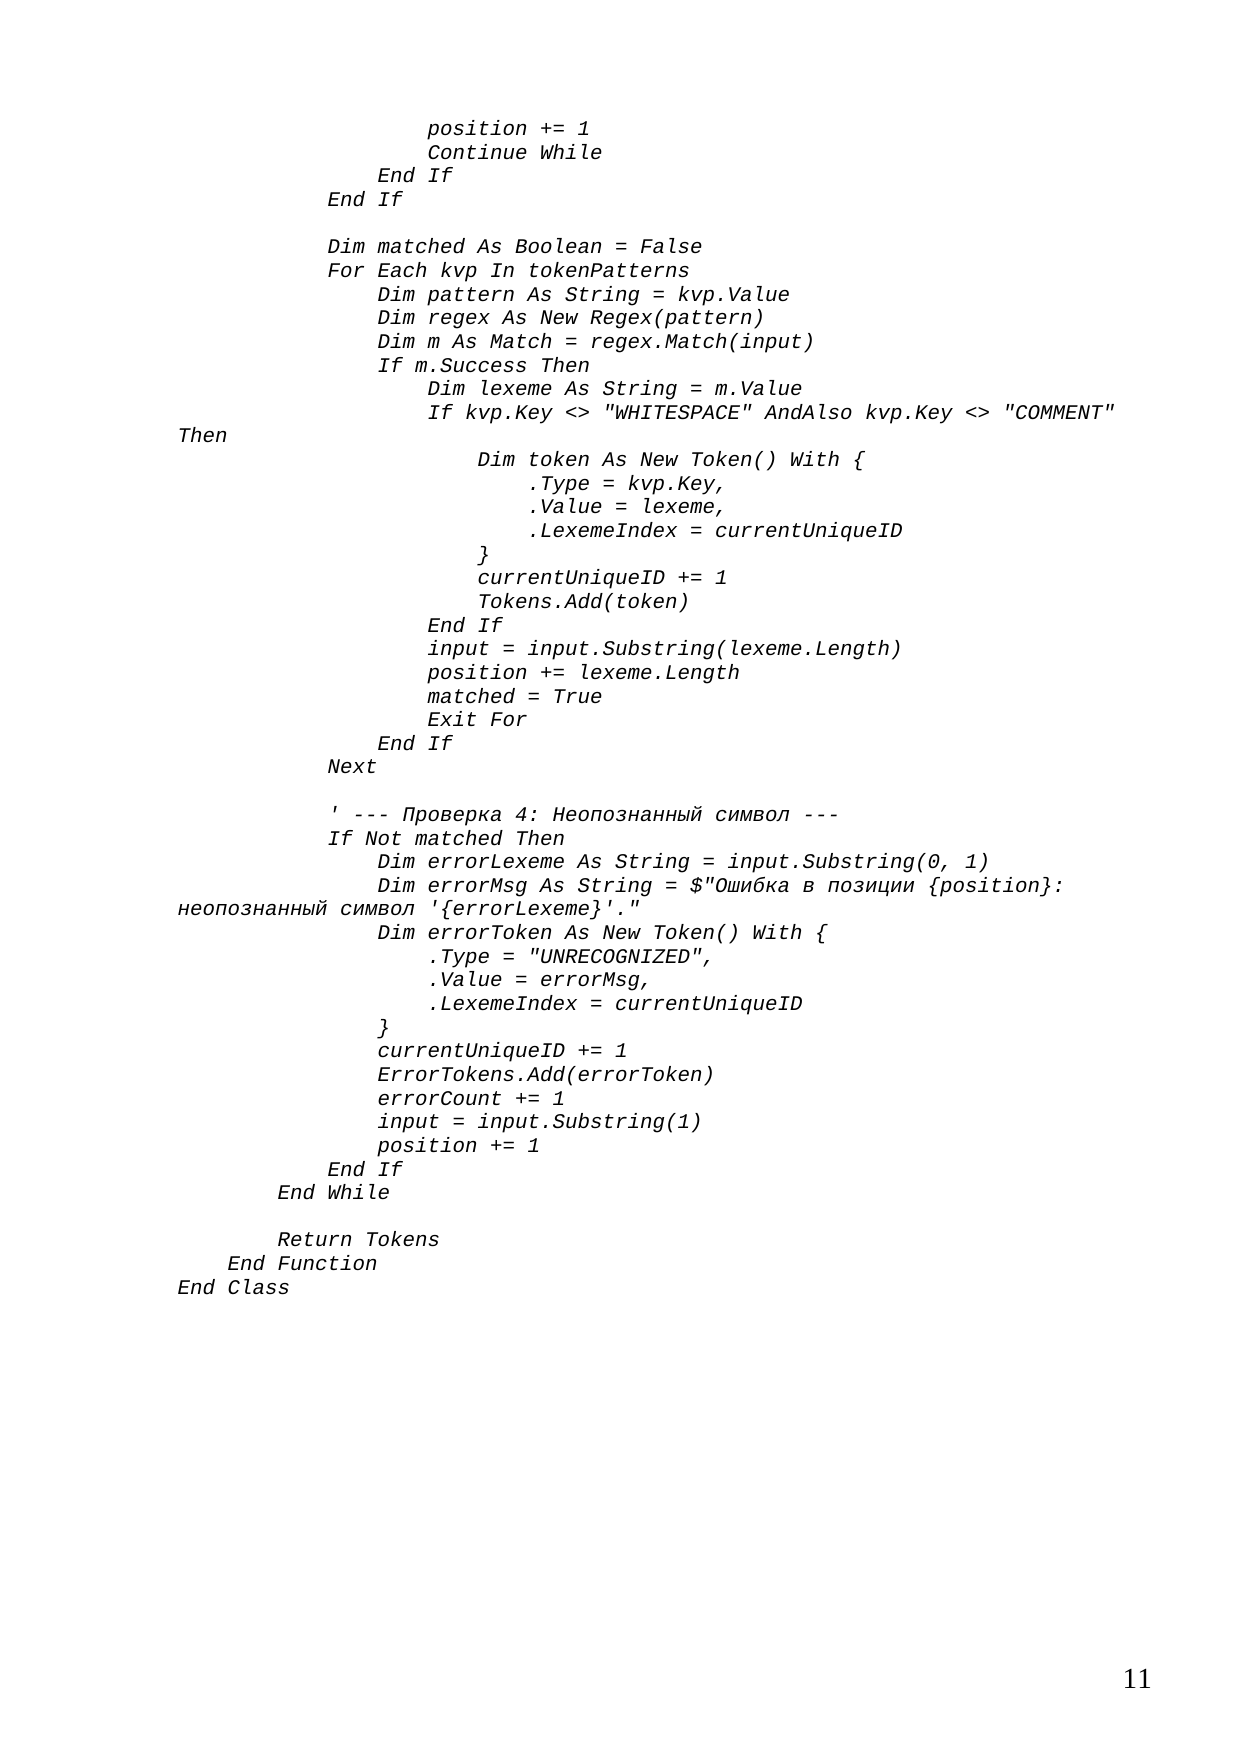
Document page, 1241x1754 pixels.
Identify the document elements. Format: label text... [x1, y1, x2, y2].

text End Function [177, 1253, 1152, 1277]
text matched = True [177, 686, 1152, 709]
text } [177, 1017, 1152, 1040]
text .LexemeIndex = currentUniqueID [177, 993, 1152, 1017]
text Dim errorMsg As String = $"Ошибка в позиции {position}: неопознанный символ '{errorLexeme}'." [177, 875, 1152, 922]
text Return Tokens [177, 1229, 1152, 1253]
text End If [177, 615, 1152, 638]
text .Value = errorMsg, [177, 969, 1152, 993]
text .LexemeIndex = currentUniqueID [177, 520, 1152, 544]
text Continue While [177, 142, 1152, 165]
text End If [177, 189, 1152, 213]
text Dim token As New Token() With { [177, 449, 1152, 473]
text If m.Success Then [177, 354, 1152, 378]
text Dim pattern As String = kvp.Value [177, 284, 1152, 307]
text input = input.Substring(1) [177, 1111, 1152, 1135]
text Next [177, 757, 1152, 780]
text Dim errorToken As New Token() With { [177, 922, 1152, 946]
text End Class [177, 1277, 1152, 1300]
text position += 1 [177, 118, 1152, 142]
text .Value = lexeme, [177, 496, 1152, 520]
text End If [177, 733, 1152, 757]
text errorCount += 1 [177, 1088, 1152, 1111]
text Dim m As Match = regex.Match(input) [177, 331, 1152, 354]
text End While [177, 1182, 1152, 1206]
text .Type = kvp.Key, [177, 473, 1152, 496]
text ' --- Проверка 4: Неопознанный символ --- [177, 804, 1152, 827]
text ErrorTokens.Add(errorToken) [177, 1064, 1152, 1088]
text End If [177, 1158, 1152, 1182]
text If kvp.Key <> "WHITESPACE" AndAlso kvp.Key <> "COMMENT" Then [177, 402, 1152, 449]
text Dim regex As New Regex(pattern) [177, 307, 1152, 331]
text } [177, 544, 1152, 567]
text End If [177, 165, 1152, 189]
text If Not matched Then [177, 827, 1152, 851]
text Exit For [177, 709, 1152, 733]
text currentUniqueID += 1 [177, 1040, 1152, 1064]
text Dim matched As Boolean = False [177, 236, 1152, 260]
text .Type = "UNRECOGNIZED", [177, 946, 1152, 969]
text position += 1 [177, 1135, 1152, 1158]
text Dim errorLexeme As String = input.Substring(0, 1) [177, 851, 1152, 875]
text For Each kvp In tokenPatterns [177, 260, 1152, 284]
text input = input.Substring(lexeme.Length) [177, 638, 1152, 662]
text Tokens.Add(token) [177, 591, 1152, 615]
text position += lexeme.Length [177, 662, 1152, 686]
text Dim lexeme As String = m.Value [177, 378, 1152, 402]
text currentUniqueID += 1 [177, 567, 1152, 591]
